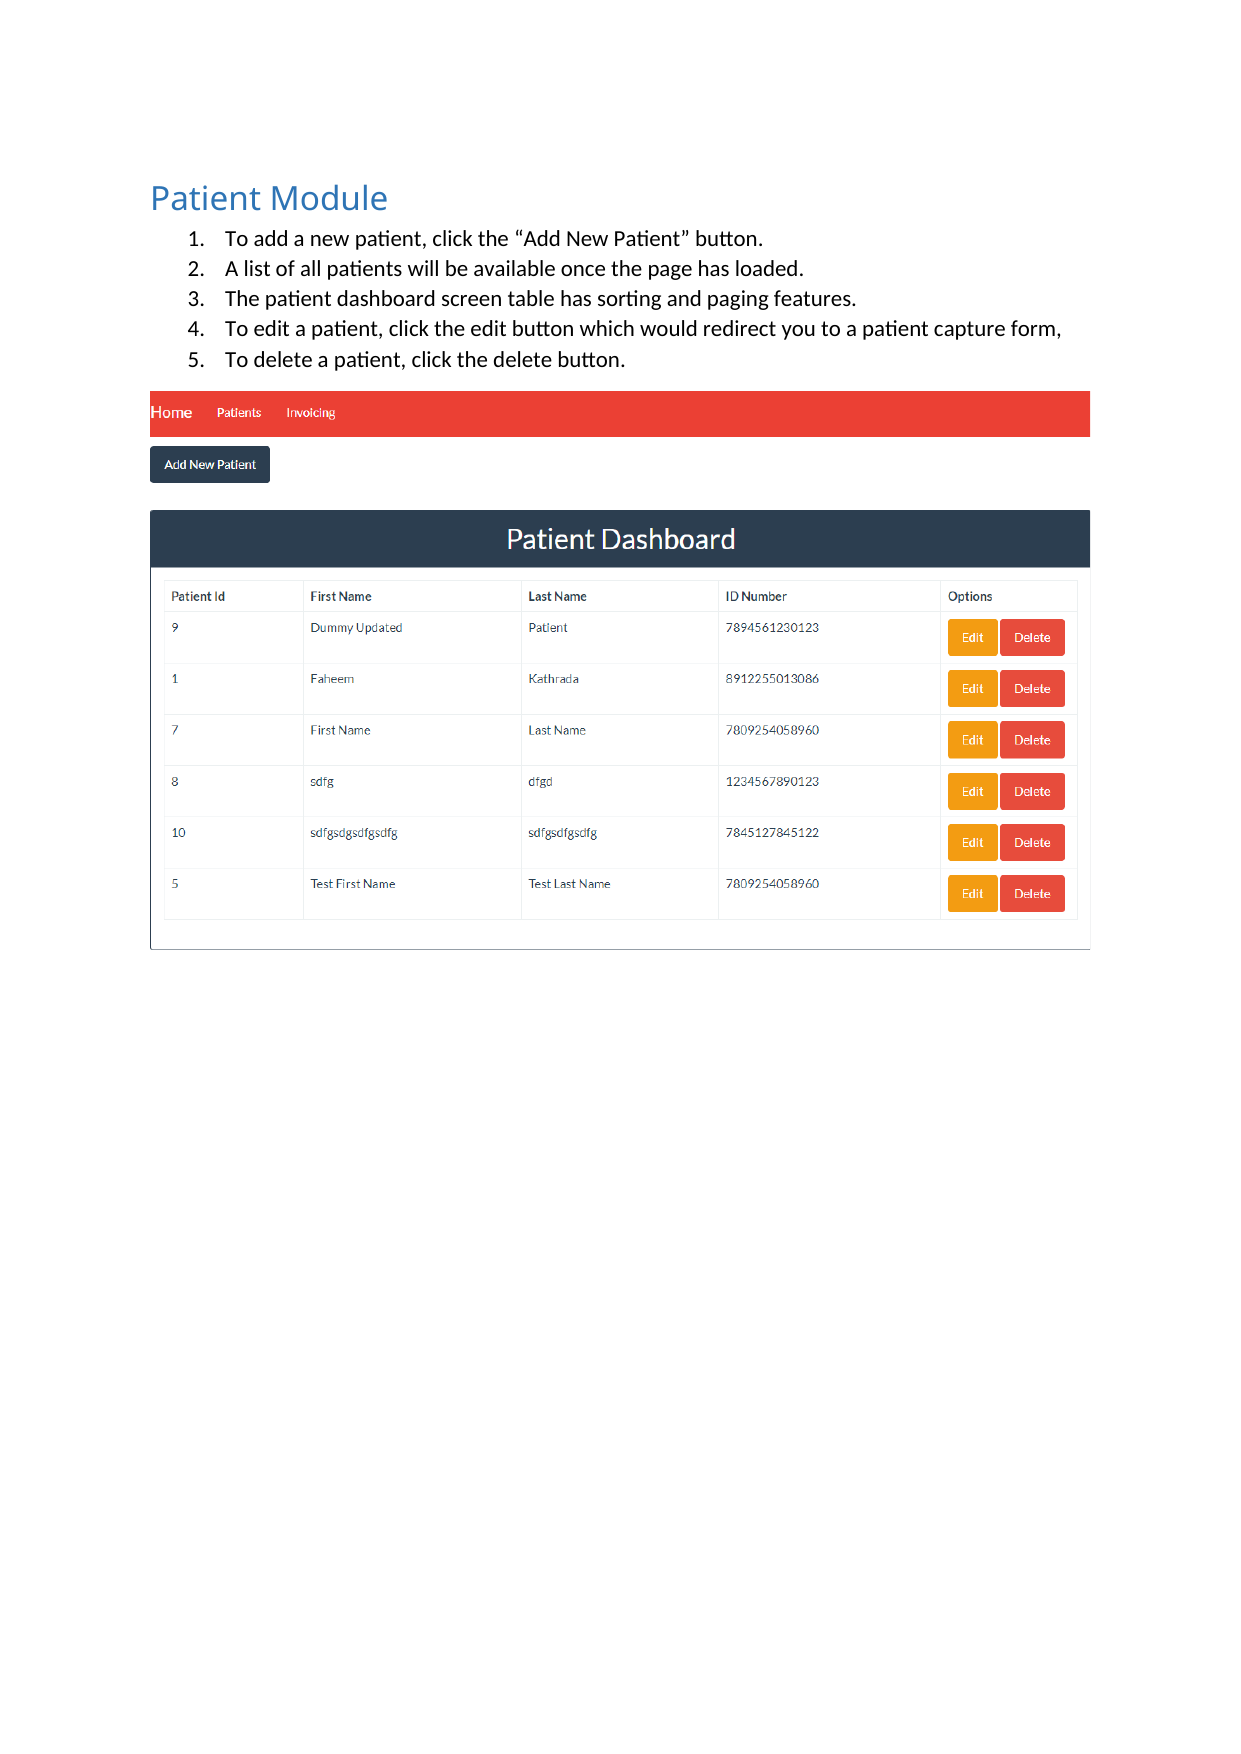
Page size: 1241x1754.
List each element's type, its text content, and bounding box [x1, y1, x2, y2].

list The patient dashboard screen table has sorting and paging features. [187, 284, 1090, 312]
subtitle Patient Module [150, 175, 1090, 220]
list To edit a patient, click the edit button which would redirect you to a patient capture form, [187, 314, 1090, 343]
list A list of all patients will be available once the page has loaded. [187, 254, 1090, 282]
list To delete a patient, click the delete button. [187, 345, 1090, 373]
picture [150, 391, 1091, 950]
list To add a new patient, click the “Add New Patient” button. [187, 224, 1090, 252]
